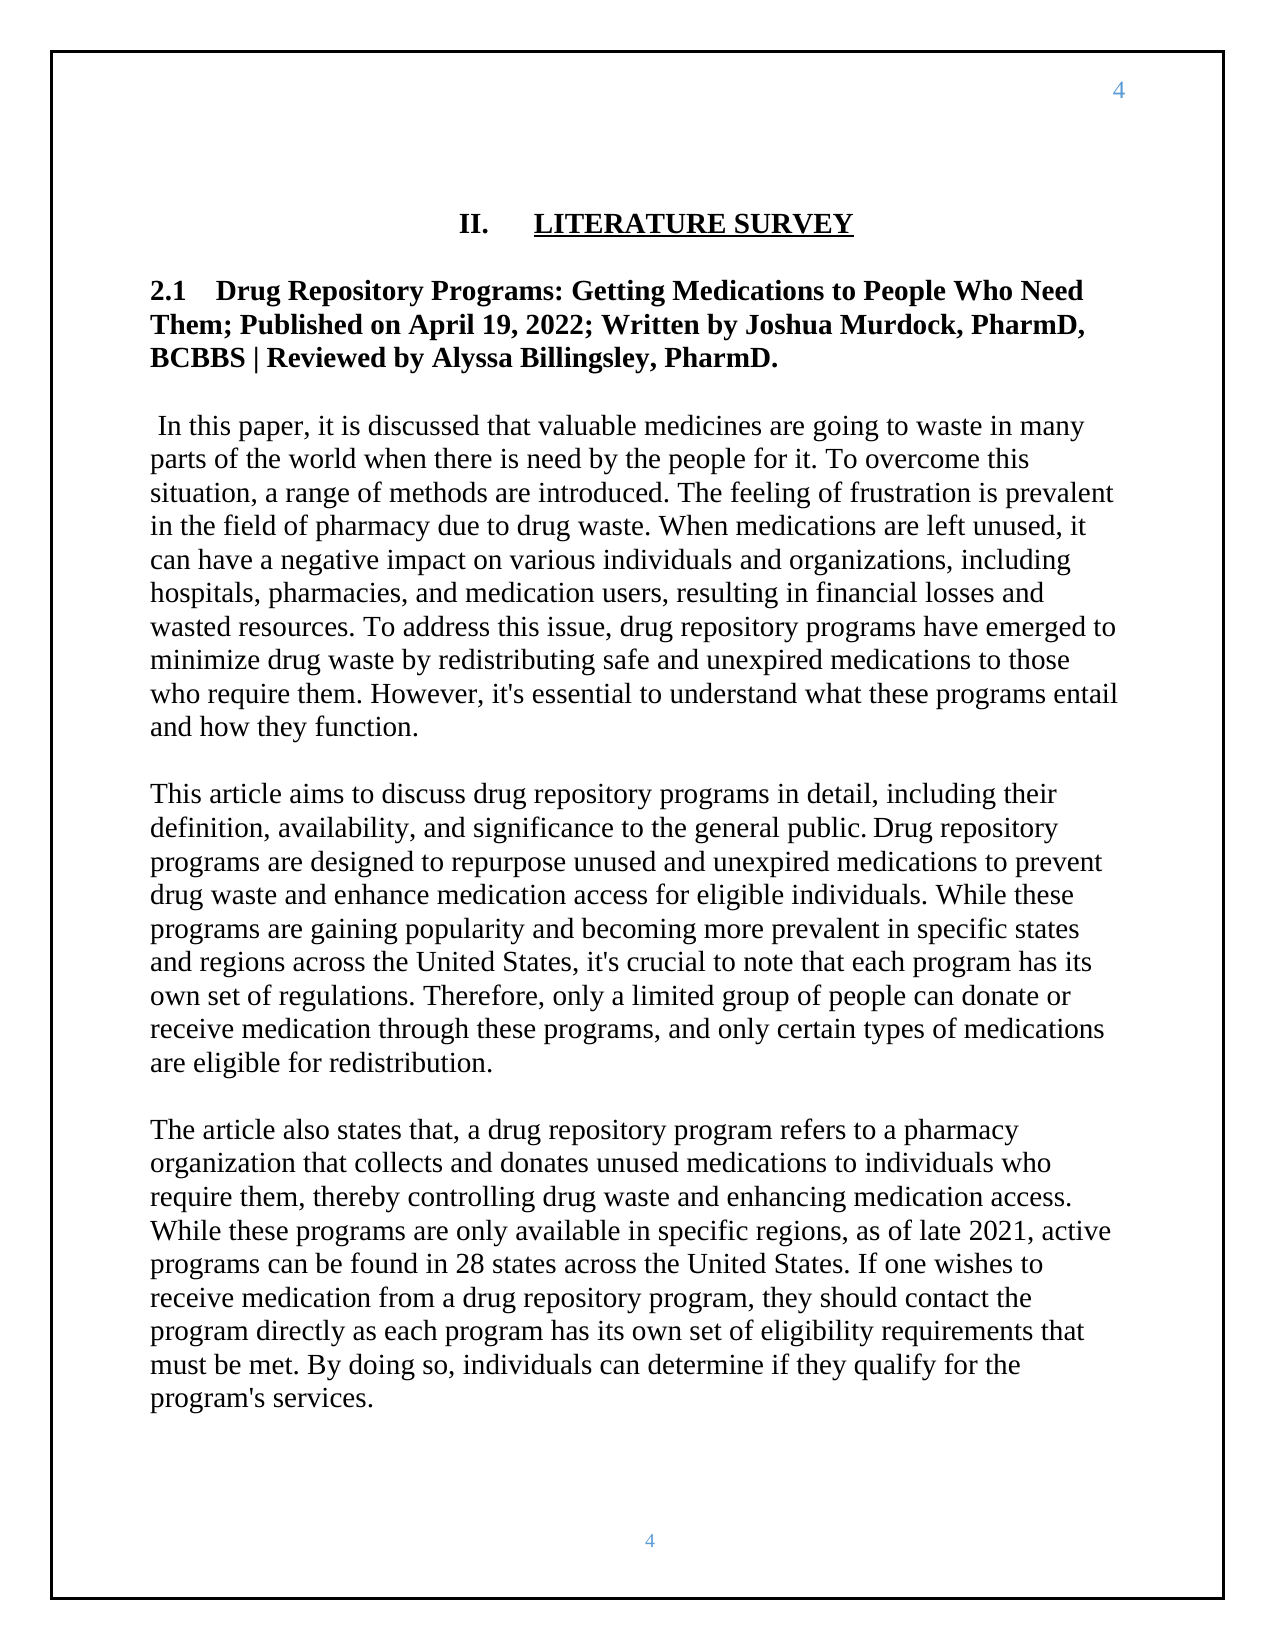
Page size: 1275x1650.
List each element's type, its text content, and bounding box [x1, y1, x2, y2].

text The article also states that, a drug repository program refers to a pharmacy organization that collects and donates unused medications to individuals who require them, thereby controlling drug waste and enhancing medication access. While these programs are only available in specific regions, as of late 2021, active programs can be found in 28 states across the United States. If one wishes to receive medication from a drug repository program, they should contact the program directly as each program has its own set of eligibility requirements that must be met. By doing so, individuals can determine if they qualify for the program's services. [150, 1112, 1125, 1414]
text This article aims to discuss drug repository programs in detail, including their definition, availability, and significance to the general public. Drug repository programs are designed to repurpose unused and unexpired medications to prevent drug waste and enhance medication access for eligible individuals. While these programs are gaining popularity and becoming more prevalent in specific states and regions across the United States, it's crucial to note that each program has its own set of regulations. Therefore, only a limited group of people can donate or receive medication through these programs, and only certain types of medications are eligible for redistribution. [150, 777, 1125, 1078]
text 2.1 Drug Repository Programs: Getting Medications to People Who Need Them; Published on April 19, 2022; Written by Joshua Murdock, PharmD, BCBBS | Reviewed by Alyssa Billingsley, PharmD. [150, 273, 1125, 374]
text In this paper, it is discussed that valuable medicines are going to waste in many parts of the world when there is need by the people for it. To overcome this situation, a range of methods are introduced. The feeling of frustration is prevalent in the field of pharmacy due to drug waste. When medications are left unused, it can have a negative impact on various individuals and organizations, including hospitals, pharmacies, and medication users, resulting in financial losses and wasted resources. To address this issue, drug repository programs have emerged to minimize drug waste by redistributing safe and unexpired medications to those who require them. However, it's essential to understand what these programs entail and how they function. [150, 408, 1125, 743]
list LITERATURE SURVEY [187, 206, 1125, 240]
